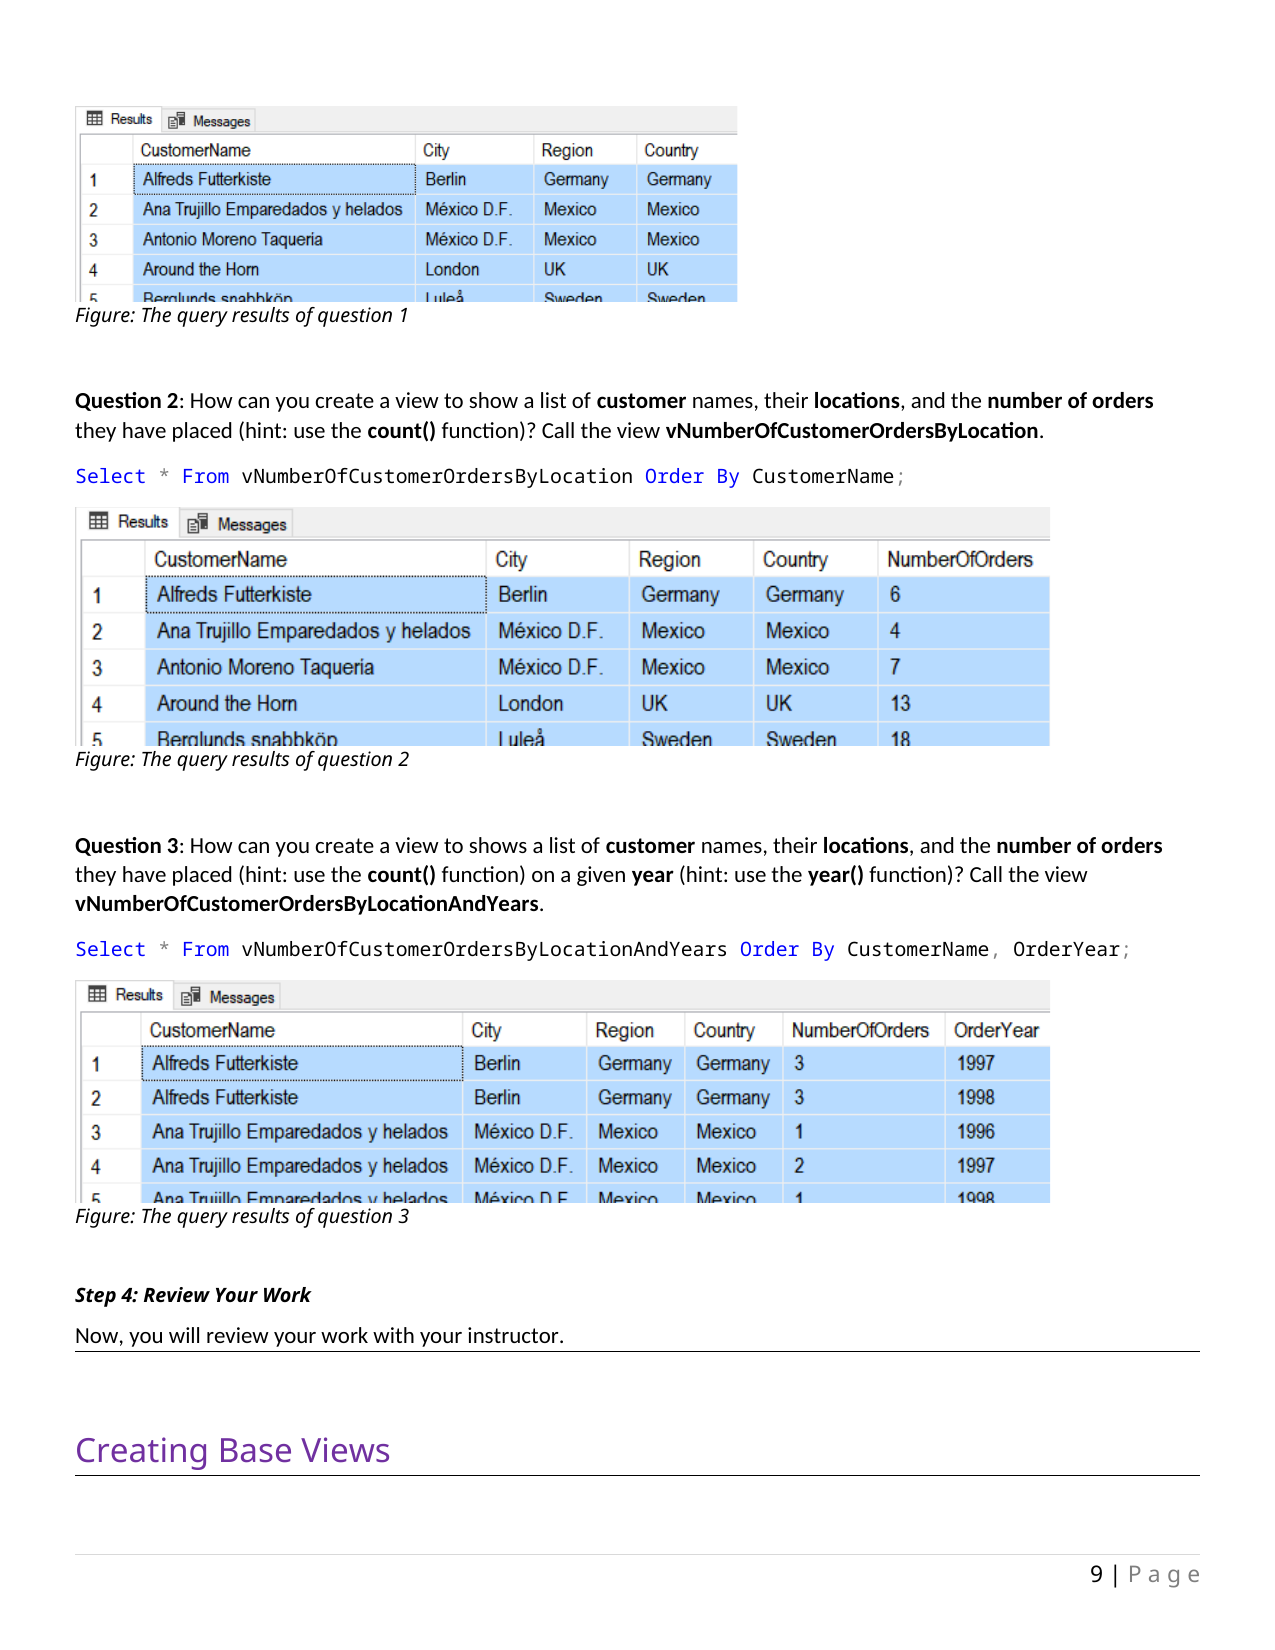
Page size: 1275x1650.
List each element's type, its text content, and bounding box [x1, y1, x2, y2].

text Question 2: How can you create a view to show a list of customer names, their locations, and the number of orders they have placed (hint: use the count() function)? Call the view vNumberOfCustomerOrdersByLocation. [75, 387, 1200, 444]
text Now, you will review your work with your instructor. [75, 1321, 1200, 1351]
text Figure: The query results of question 1 [75, 301, 1200, 328]
subtitle Creating Base Views [75, 1427, 1200, 1475]
text Figure: The query results of question 3 [75, 1202, 1200, 1229]
picture [75, 980, 1050, 1203]
text Select * From vNumberOfCustomerOrdersByLocationAndYears Order By CustomerName, OrderYear; [75, 936, 1200, 963]
text Select * From vNumberOfCustomerOrdersByLocation Order By CustomerName; [75, 462, 1200, 489]
text Question 3: How can you create a view to shows a list of customer names, their locations, and the number of orders they have placed (hint: use the count() function) on a given year (hint: use the year() function)? Call the view vNumberOfCustomerOrdersByLocationAndYears. [75, 831, 1200, 918]
text Step 4: Review Your Work [75, 1281, 1200, 1308]
picture [75, 106, 738, 302]
text Figure: The query results of question 2 [75, 745, 1200, 772]
picture [75, 507, 1050, 746]
